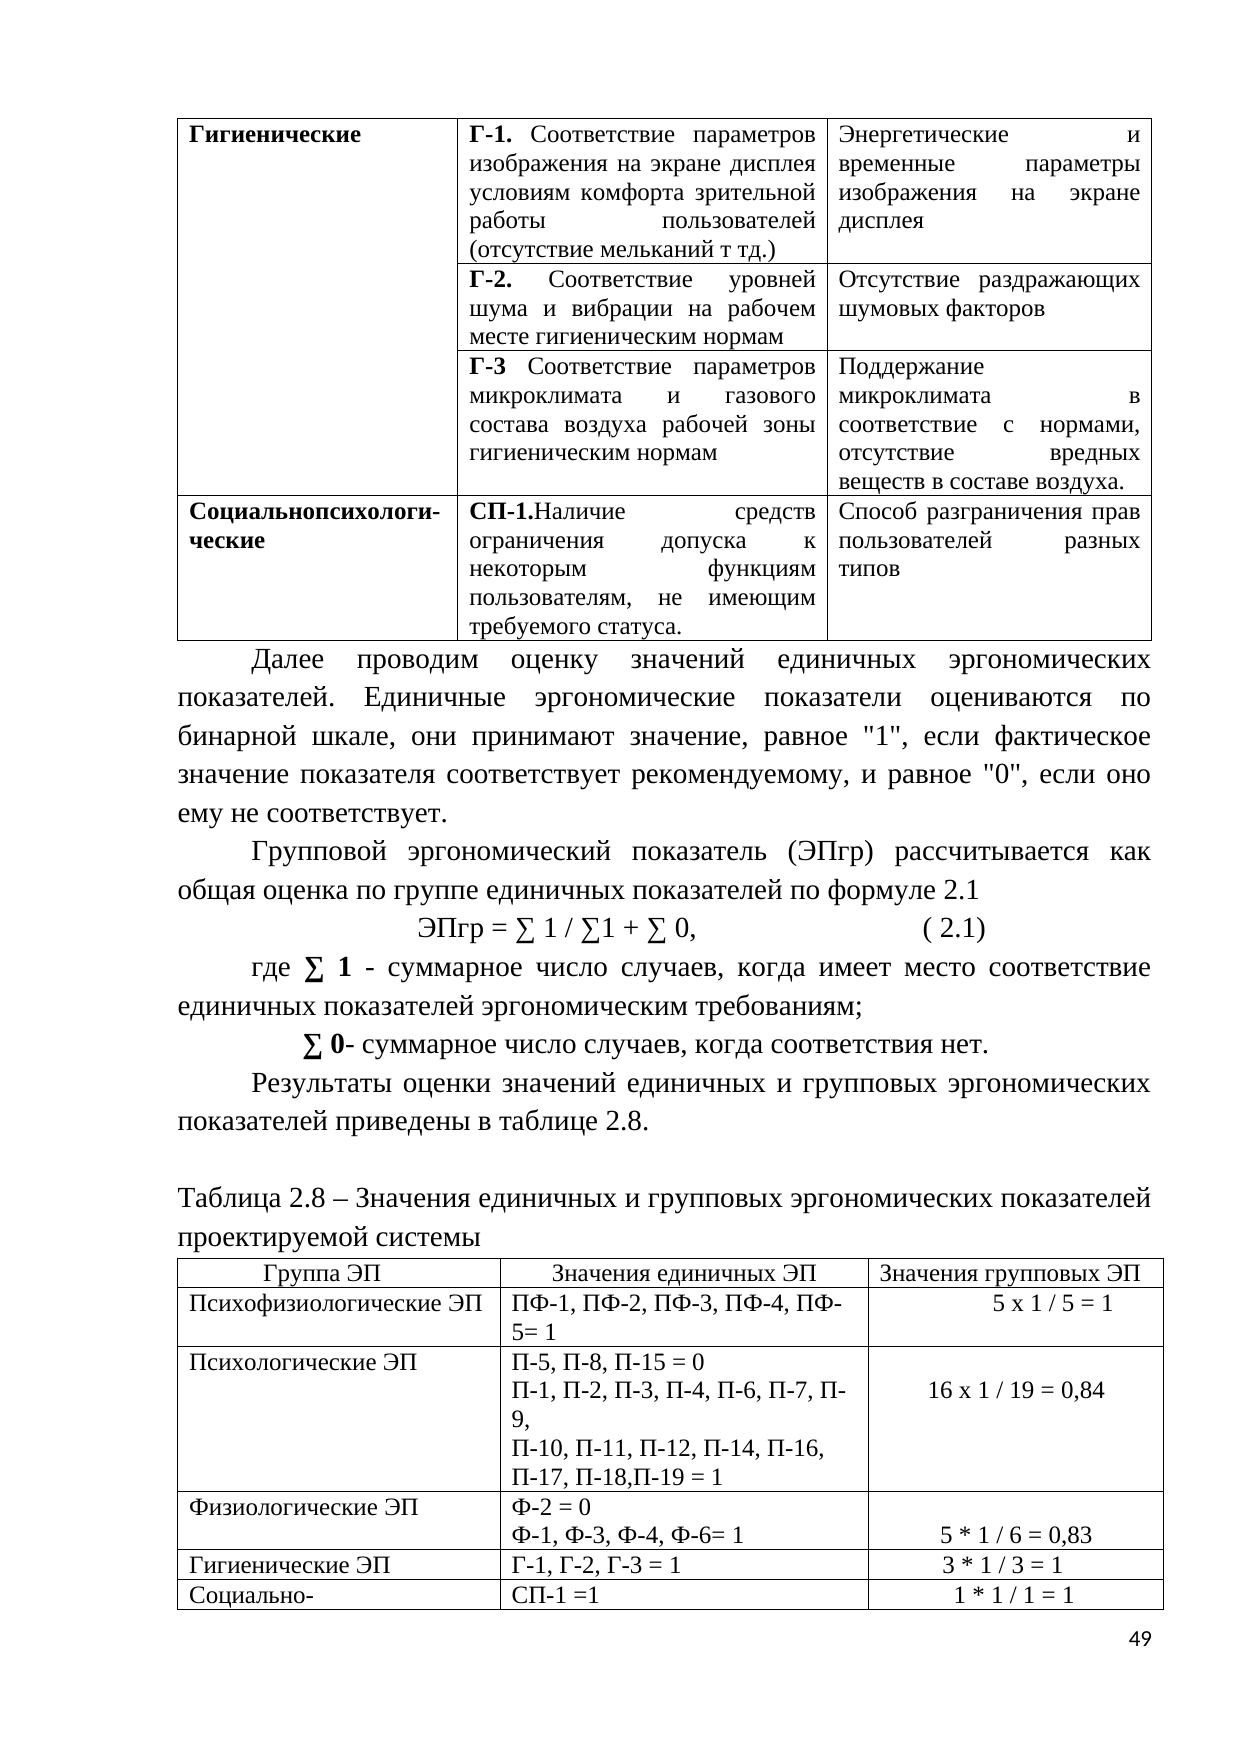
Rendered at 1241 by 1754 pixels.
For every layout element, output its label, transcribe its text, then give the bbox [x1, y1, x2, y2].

table_cell 3 * 1 / 3 = 1 [869, 1550, 1163, 1579]
table_cell Социальнопсихологи-ческие [178, 496, 457, 640]
table_cell СП-1.Наличие средств ограничения допуска к некоторым функциям пользователям, не имеющим требуемого статуса. [458, 496, 827, 640]
table_cell Отсутствие раздражающих шумовых факторов [828, 264, 1151, 350]
text Таблица 2.8 – Значения единичных и групповых эргономических показателей проектируемой системы [177, 1180, 1152, 1252]
table_cell Энергетические и временные параметры изображения на экране дисплея [828, 119, 1151, 263]
text Групповой эргономический показатель (ЭПгр) рассчитывается как общая оценка по группе единичных показателей по формуле 2.1 [177, 833, 1152, 906]
table_cell Г-1. Соответствие параметров изображения на экране дисплея условиям комфорта зрительной работы пользователей (отсутствие мельканий т тд.) [458, 119, 827, 263]
table_cell 5 х 1 / 5 = 1 [869, 1288, 1163, 1346]
text ЭПгр = ∑ 1 / ∑1 + ∑ 0, ( 2.1) [177, 911, 1152, 944]
table_cell СП-1 =1 [501, 1580, 868, 1609]
table_cell Физиологические ЭП [178, 1492, 500, 1549]
table_cell Способ разграничения прав пользователей разных типов [828, 496, 1151, 640]
table_cell Психофизиологические ЭП [178, 1288, 500, 1346]
table_header Значения единичных ЭП [501, 1259, 868, 1287]
table_cell П-5, П-8, П-15 = 0 П-1, П-2, П-3, П-4, П-6, П-7, П-9, П-10, П-11, П-12, П-14, П-16, П-17, П-18,П-19 = 1 [501, 1347, 868, 1491]
table_cell ПФ-1, ПФ-2, ПФ-3, ПФ-4, ПФ-5= 1 [501, 1288, 868, 1346]
table_cell Г-2. Соответствие уровней шума и вибрации на рабочем месте гигиеническим нормам [458, 264, 827, 350]
table_cell Г-1, Г-2, Г-3 = 1 [501, 1550, 868, 1579]
table_header Значения групповых ЭП [869, 1259, 1163, 1287]
text Результаты оценки значений единичных и групповых эргономических показателей приведены в таблице 2.8. [177, 1065, 1152, 1137]
table_cell Гигиенические [178, 119, 457, 495]
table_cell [178, 1580, 500, 1609]
table_cell Г-3 Соответствие параметров микроклимата и газового состава воздуха рабочей зоны гигиеническим нормам [458, 351, 827, 495]
table_cell Психологические ЭП [178, 1347, 500, 1491]
table_cell 5 * 1 / 6 = 0,83 [869, 1492, 1163, 1549]
table_cell Гигиенические ЭП [178, 1550, 500, 1579]
text где ∑ 1 - суммарное число случаев, когда имеет место соответствие единичных показателей эргономическим требованиям; [177, 949, 1152, 1021]
table_header Группа ЭП [178, 1259, 500, 1287]
text Далее проводим оценку значений единичных эргономических показателей. Единичные эргономические показатели оцениваются по бинарной шкале, они принимают значение, равное "1", если фактическое значение показателя соответствует рекомендуемому, и равное "0", если оно ему не соответствует. [177, 641, 1152, 828]
table_cell Ф-2 = 0 Ф-1, Ф-3, Ф-4, Ф-6= 1 [501, 1492, 868, 1549]
table_cell Поддержание микроклимата в соответствие с нормами, отсутствие вредных веществ в составе воздуха. [828, 351, 1151, 495]
table_cell 1 * 1 / 1 = 1 [869, 1580, 1163, 1609]
text ∑ 0- суммарное число случаев, когда соответствия нет. [177, 1026, 1152, 1060]
table_cell 16 х 1 / 19 = 0,84 [869, 1347, 1163, 1491]
